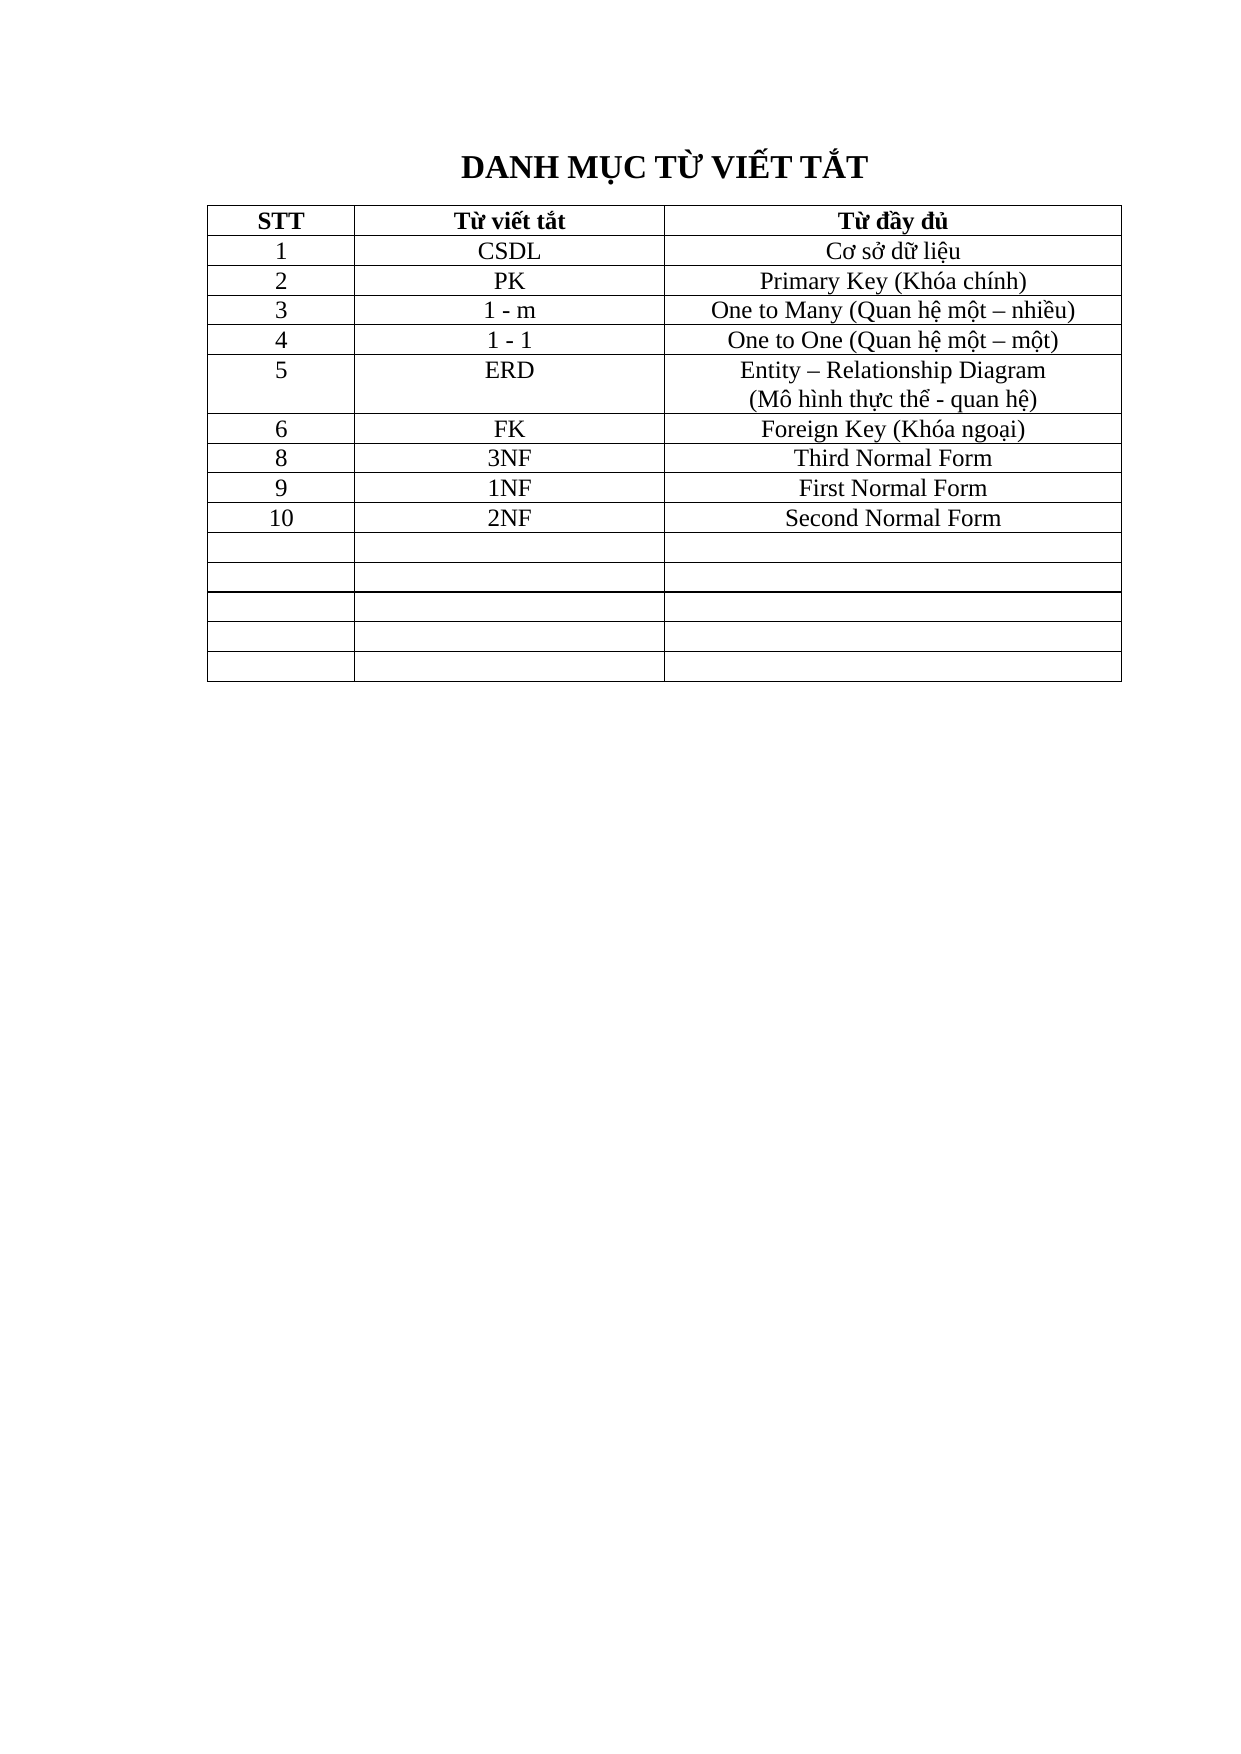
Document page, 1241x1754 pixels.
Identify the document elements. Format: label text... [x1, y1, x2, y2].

table_cell 3NF [355, 444, 664, 472]
table_cell Entity – Relationship Diagram (Mô hình thực thể - quan hệ) [665, 355, 1121, 413]
table_cell Foreign Key (Khóa ngoại) [665, 414, 1121, 442]
table_cell 10 [208, 503, 354, 532]
table_cell [355, 563, 664, 591]
table_cell CSDL [355, 236, 664, 265]
table_cell [665, 563, 1121, 591]
text DANH MỤC TỪ VIẾT TẮT [207, 148, 1122, 186]
table_header STT [208, 206, 354, 235]
table_header Từ viết tắt [355, 206, 664, 235]
table_cell [208, 652, 354, 681]
table_cell 9 [208, 473, 354, 502]
table_cell [665, 533, 1121, 562]
table_cell 2NF [355, 503, 664, 532]
table_cell Cơ sở dữ liệu [665, 236, 1121, 265]
table_cell 1 - m [355, 296, 664, 324]
table_cell 6 [208, 414, 354, 442]
table_cell Primary Key (Khóa chính) [665, 266, 1121, 294]
table_cell 1 - 1 [355, 325, 664, 354]
table_cell [355, 533, 664, 562]
table_cell 1NF [355, 473, 664, 502]
table_cell [208, 563, 354, 591]
table_cell Second Normal Form [665, 503, 1121, 532]
table_cell [355, 652, 664, 681]
table_header Từ đầy đủ [665, 206, 1121, 235]
table_cell FK [355, 414, 664, 442]
table_cell 4 [208, 325, 354, 354]
table_cell [208, 622, 354, 651]
table_cell 5 [208, 355, 354, 413]
table_cell 2 [208, 266, 354, 294]
table_cell First Normal Form [665, 473, 1121, 502]
table_cell One to Many (Quan hệ một – nhiều) [665, 296, 1121, 324]
table_cell 1 [208, 236, 354, 265]
table_cell [665, 622, 1121, 651]
table_cell 3 [208, 296, 354, 324]
table_cell 8 [208, 444, 354, 472]
table_cell Third Normal Form [665, 444, 1121, 472]
table_cell [355, 593, 664, 621]
table_cell [665, 593, 1121, 621]
table_cell PK [355, 266, 664, 294]
table_cell [208, 593, 354, 621]
table_cell [665, 652, 1121, 681]
table_cell ERD [355, 355, 664, 413]
table_cell [208, 533, 354, 562]
table_cell One to One (Quan hệ một – một) [665, 325, 1121, 354]
table_cell [355, 622, 664, 651]
